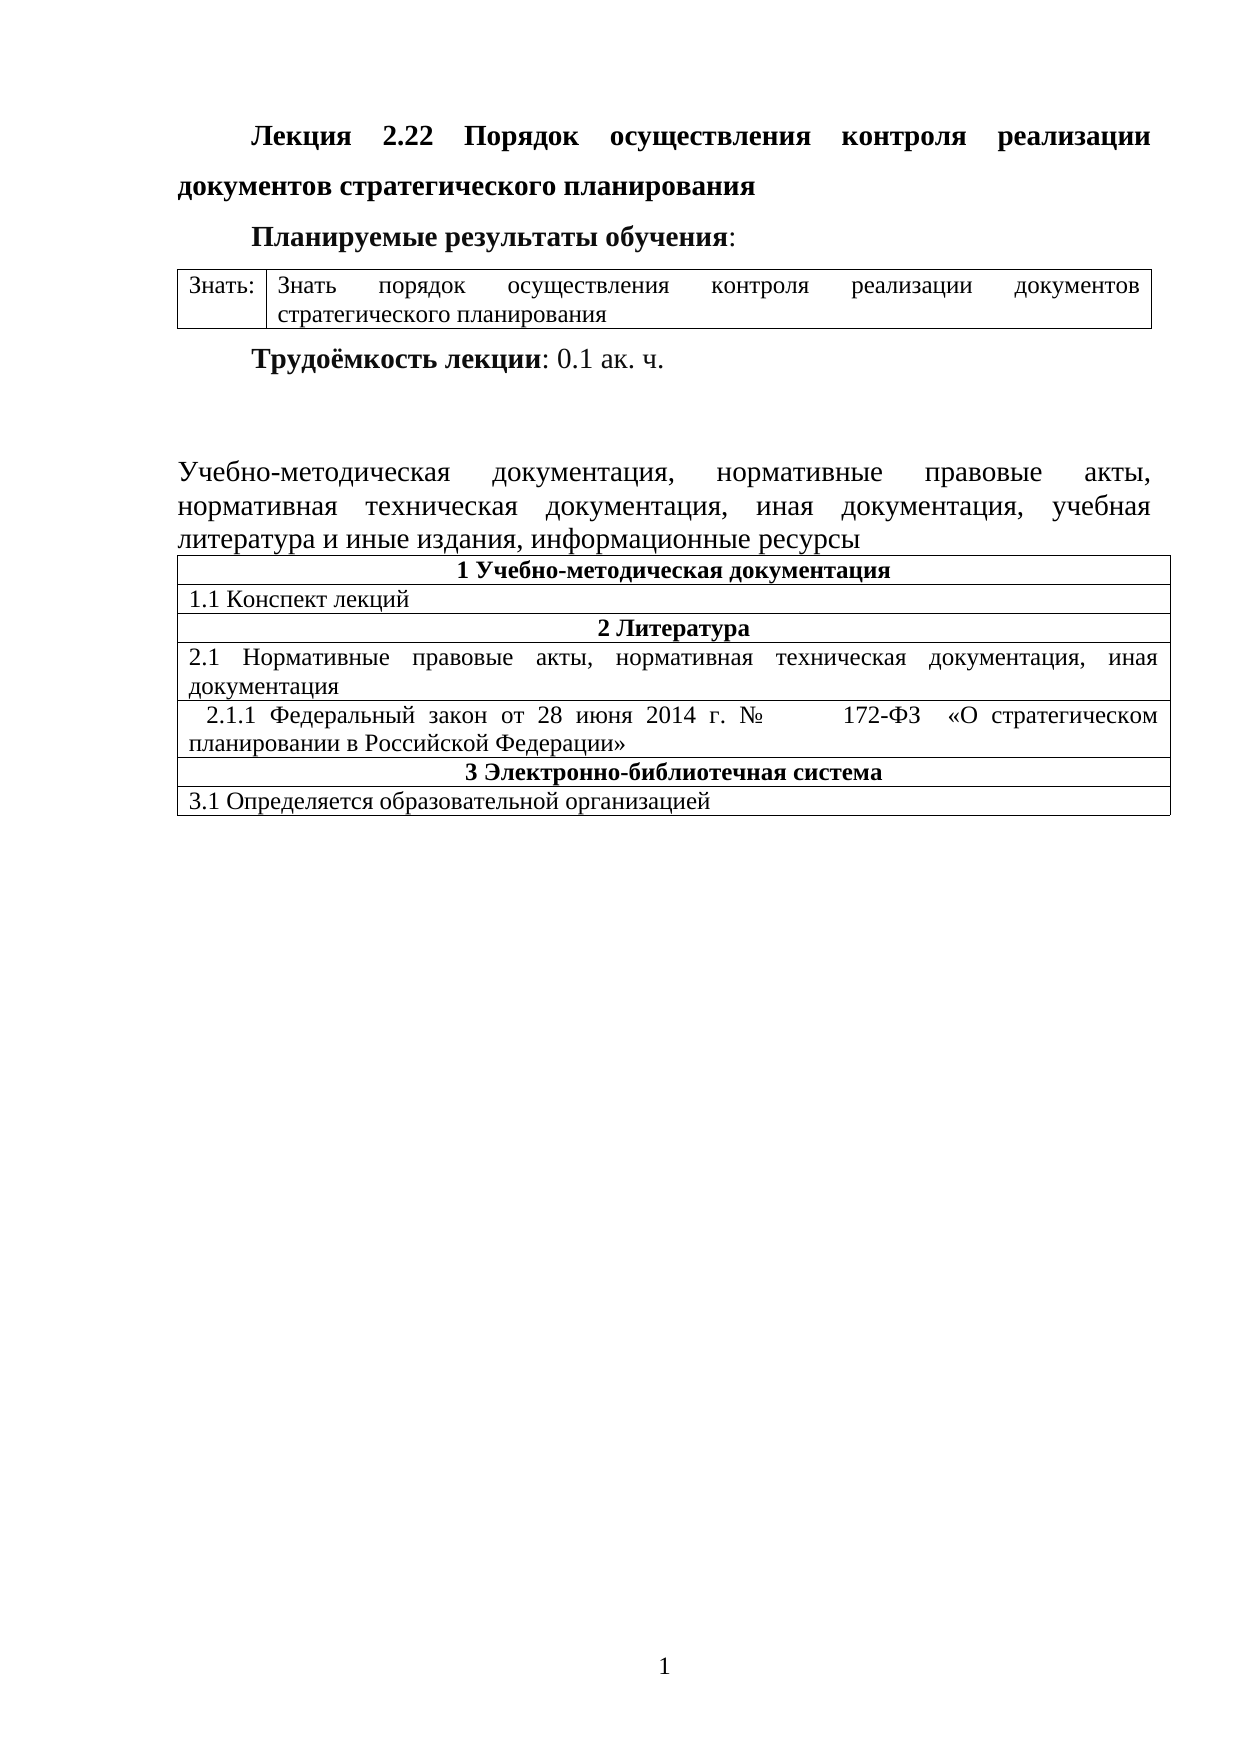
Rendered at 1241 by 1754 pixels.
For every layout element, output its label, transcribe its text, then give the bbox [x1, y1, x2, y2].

table_header Знать: [178, 270, 266, 328]
table_cell 1.1 Конспект лекций [178, 585, 1170, 613]
table_cell 3.1 Определяется образовательной организацией [178, 787, 1170, 815]
table_header 1 Учебно-методическая документация [178, 556, 1170, 584]
subtitle Лекция 2.22 Порядок осуществления контроля реализации документов стратегического планирования [177, 118, 1152, 202]
text Трудоёмкость лекции: 0.1 ак. ч. [177, 341, 1152, 375]
table_header Знать порядок осуществления контроля реализации документов стратегического планирования [267, 270, 1151, 328]
table_cell 2 Литература [178, 614, 1170, 642]
table_cell 2.1 Нормативные правовые акты, нормативная техническая документация, иная документация [178, 643, 1170, 699]
text Учебно-методическая документация, нормативные правовые акты, нормативная техническая документация, иная документация, учебная литература и иные издания, информационные ресурсы [177, 454, 1152, 555]
text Планируемые результаты обучения: [177, 219, 1152, 252]
table_cell 2.1.1 Федеральный закон от 28 июня 2014 г. № 172-ФЗ «О стратегическом планировании в Российской Федерации» [178, 701, 1170, 757]
table_cell 3 Электронно-библиотечная система [178, 758, 1170, 786]
